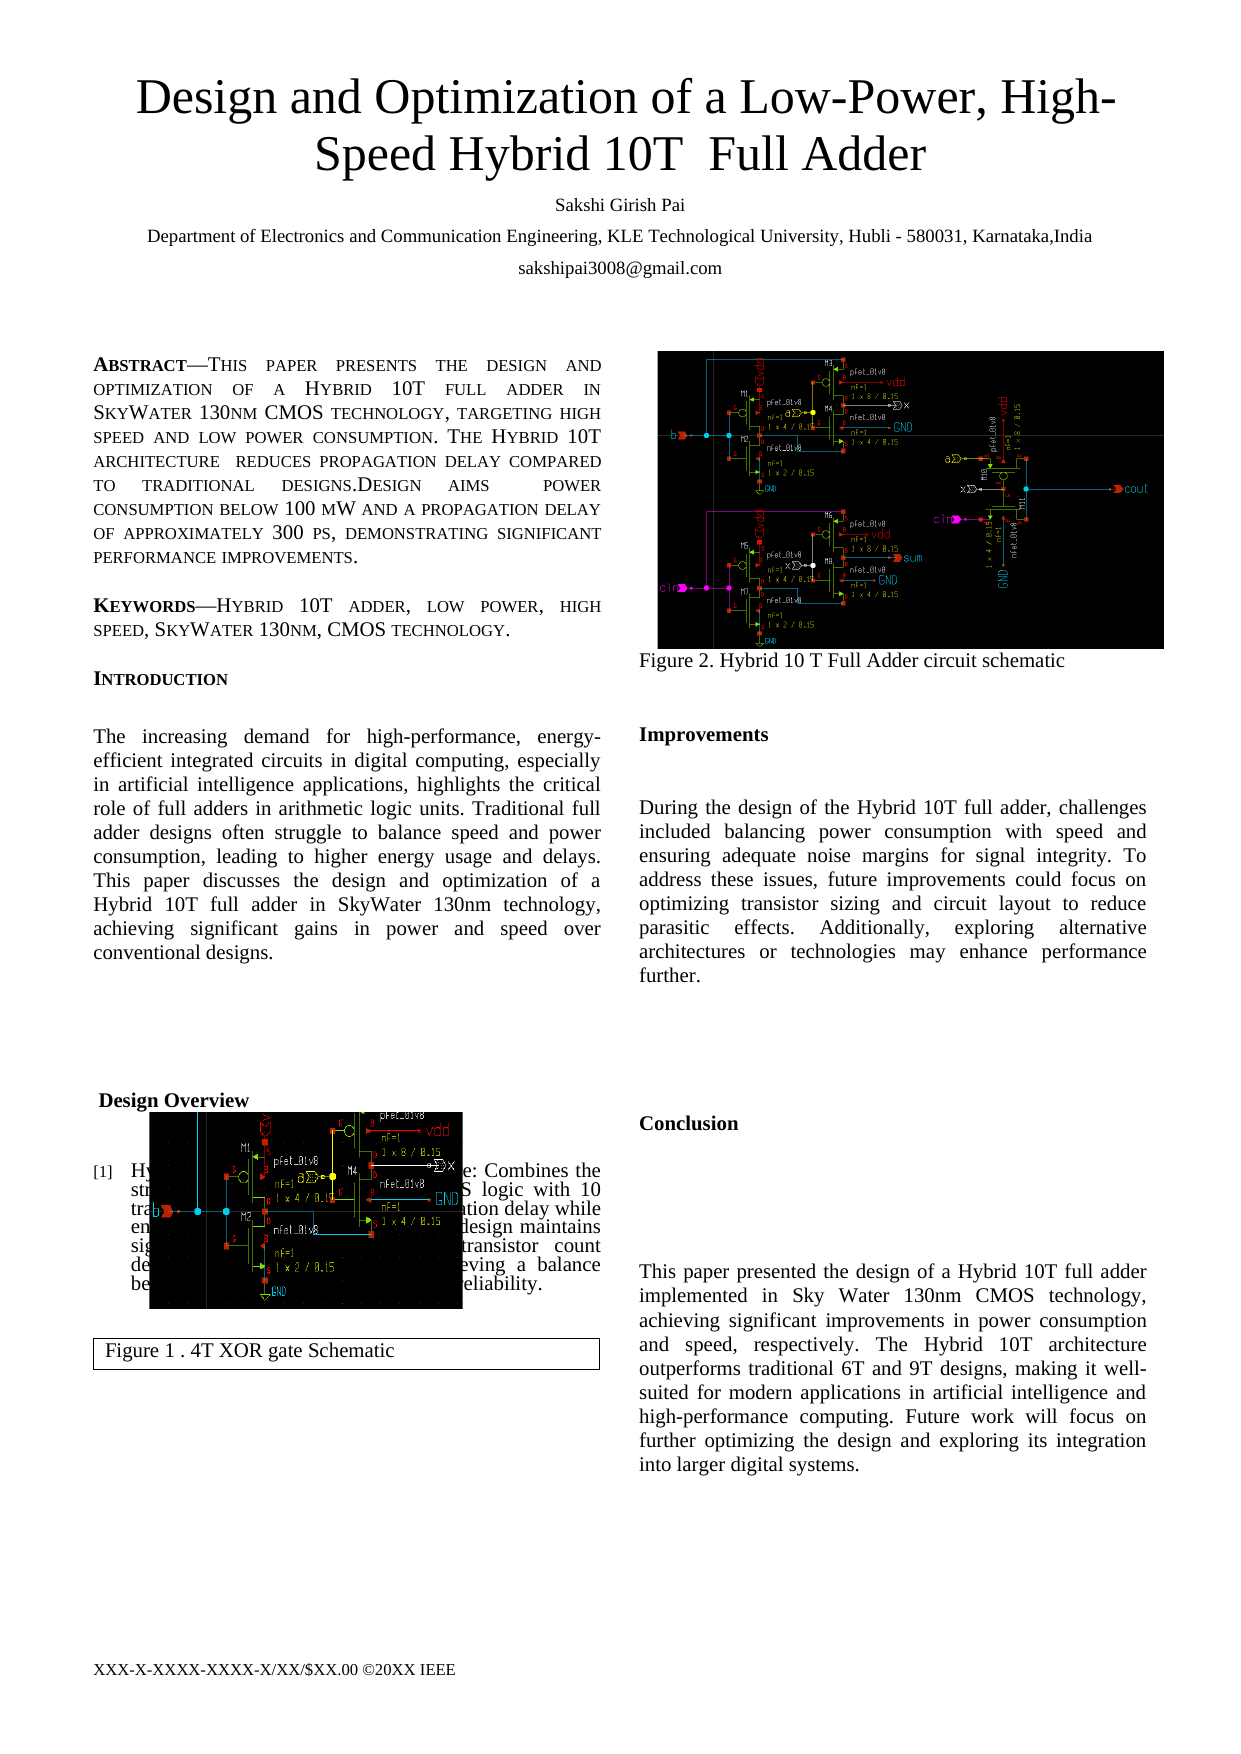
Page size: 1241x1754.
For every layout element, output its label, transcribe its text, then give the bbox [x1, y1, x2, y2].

subtitle Keywords—Hybrid 10T adder, low power, high speed, SkyWater 130nm, CMOS technology. [93, 593, 601, 641]
text During the design of the Hybrid 10T full adder, challenges included balancing power consumption with speed and ensuring adequate noise margins for signal integrity. To address these issues, future improvements could focus on optimizing transistor sizing and circuit layout to reduce parasitic effects. Additionally, exploring alternative architectures or technologies may enhance performance further. [639, 795, 1147, 987]
text Figure 2. Hybrid 10 T Full Adder circuit schematic [639, 352, 1147, 672]
text Improvements [639, 722, 1147, 746]
text Conclusion [639, 1111, 1147, 1135]
subtitle Abstract—This paper presents the design and optimization of a Hybrid 10T full adder in SkyWater 130nm CMOS technology, targeting high speed and low power consumption. The Hybrid 10T architecture reduces propagation delay compared to traditional designs.Design aims power consumption below 100 µW and a propagation delay of approximately 300 ps, demonstrating significant performance improvements. [93, 352, 601, 568]
table_header Figure 1 . 4T XOR gate Schematic [94, 1339, 599, 1369]
text Hybrid 10T Full Adder: :- Architecture: Combines the strengths of pass-transistor and CMOS logic with 10 transistors, effectively reducing propagation delay while enhancing power efficiency. The 10T design maintains signal integrity better than lower transistor count designs, like 6T and 8T, while achieving a balance between speed, power, and reliability. [93, 1162, 601, 1312]
title Design and Optimization of a Low-Power, High-Speed Hybrid 10T Full Adder [93, 67, 1147, 182]
text This paper presented the design of a Hybrid 10T full adder implemented in Sky Water 130nm CMOS technology, achieving significant improvements in power consumption and speed, respectively. The Hybrid 10T architecture outperforms traditional 6T and 9T designs, making it well-suited for modern applications in artificial intelligence and high-performance computing. Future work will focus on further optimizing the design and exploring its integration into larger digital systems. [639, 1259, 1147, 1476]
text The increasing demand for high-performance, energy-efficient integrated circuits in digital computing, especially in artificial intelligence applications, highlights the critical role of full adders in arithmetic logic units. Traditional full adder designs often struggle to balance speed and power consumption, leading to higher energy usage and delays. This paper discusses the design and optimization of a Hybrid 10T full adder in SkyWater 130nm technology, achieving significant gains in power and speed over conventional designs. [93, 724, 601, 964]
subtitle Introduction [93, 666, 601, 690]
text Design Overview [93, 1088, 601, 1112]
